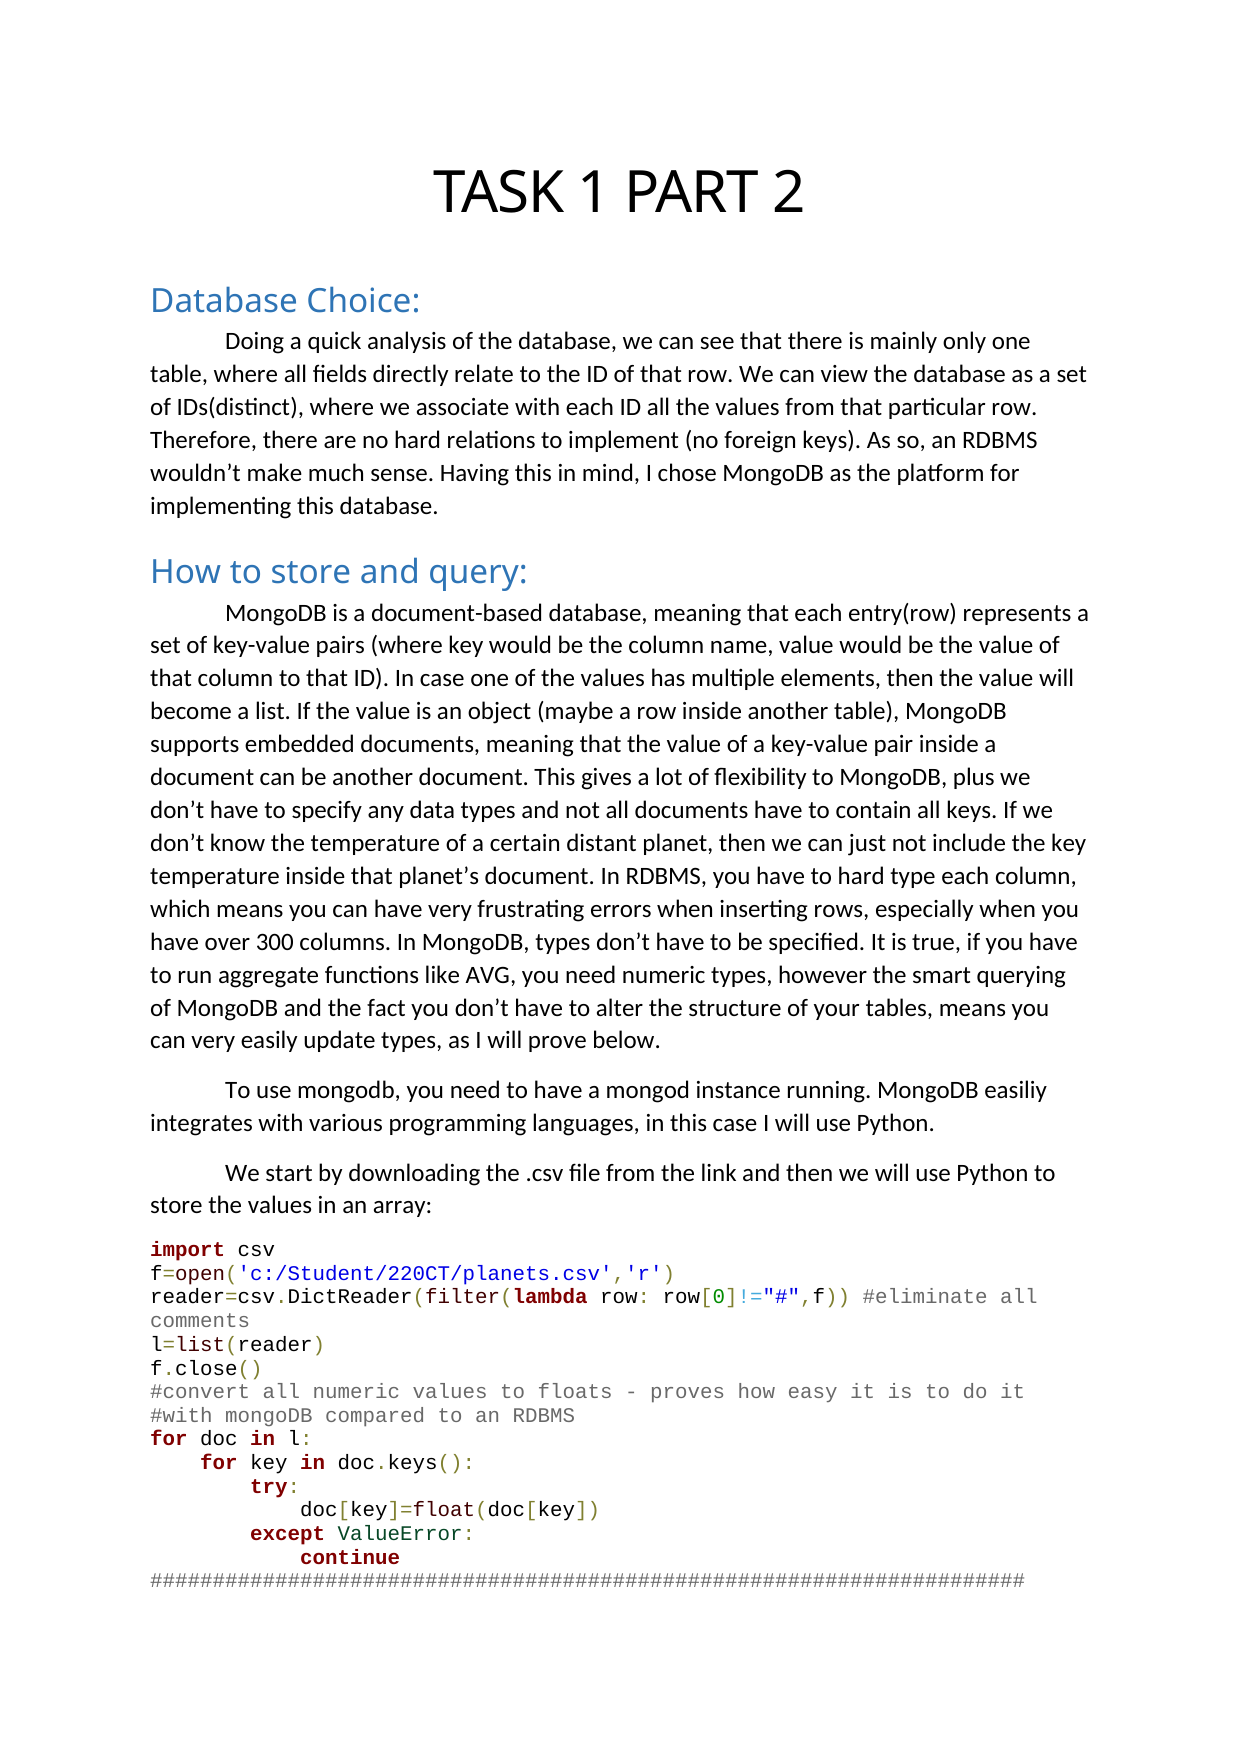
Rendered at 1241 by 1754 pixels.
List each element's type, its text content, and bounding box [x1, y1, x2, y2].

text To use mongodb, you need to have a mongod instance running. MongoDB easiliy integrates with various programming languages, in this case I will use Python. [150, 1074, 1090, 1138]
text try: [150, 1476, 1090, 1499]
text for doc in l: [150, 1428, 1090, 1452]
subtitle Database Choice: [150, 276, 1090, 322]
text We start by downloading the .csv file from the link and then we will use Python to store the values in an array: [150, 1157, 1090, 1220]
text Doing a quick analysis of the database, we can see that there is mainly only one table, where all fields directly relate to the ID of that row. We can view the database as a set of IDs(distinct), where we associate with each ID all the values from that particular row. Therefore, there are no hard relations to implement (no foreign keys). As so, an RDBMS wouldn’t make much sense. Having this in mind, I chose MongoDB as the platform for implementing this database. [150, 325, 1090, 520]
text MongoDB is a document-based database, meaning that each entry(row) represents a set of key-value pairs (where key would be the column name, value would be the value of that column to that ID). In case one of the values has multiple elements, then the value will become a list. If the value is an object (maybe a row inside another table), MongoDB supports embedded documents, meaning that the value of a key-value pair inside a document can be another document. This gives a lot of flexibility to MongoDB, plus we don’t have to specify any data types and not all documents have to contain all keys. If we don’t know the temperature of a certain distant planet, then we can just not include the key temperature inside that planet’s document. In RDBMS, you have to hard type each column, which means you can have very frustrating errors when inserting rows, especially when you have over 300 columns. In MongoDB, types don’t have to be specified. It is true, if you have to run aggregate functions like AVG, you need numeric types, however the smart querying of MongoDB and the fact you don’t have to alter the structure of your tables, means you can very easily update types, as I will prove below. [150, 597, 1090, 1055]
text import csv [150, 1239, 1090, 1263]
subtitle How to store and query: [150, 548, 1090, 593]
text f=open('c:/Student/220CT/planets.csv','r') [150, 1263, 1090, 1287]
text l=list(reader) [150, 1334, 1090, 1357]
text except ValueError: [150, 1523, 1090, 1547]
text continue [150, 1547, 1090, 1570]
text for key in doc.keys(): [150, 1452, 1090, 1476]
text f.close() [150, 1357, 1090, 1381]
title TASK 1 PART 2 [150, 150, 1090, 229]
text #convert all numeric values to floats - proves how easy it is to do it [150, 1381, 1090, 1405]
text ###################################################################### [150, 1570, 1090, 1594]
text reader=csv.DictReader(filter(lambda row: row[0]!="#",f)) #eliminate all comments [150, 1287, 1090, 1334]
text #with mongoDB compared to an RDBMS [150, 1405, 1090, 1428]
text doc[key]=float(doc[key]) [150, 1499, 1090, 1523]
